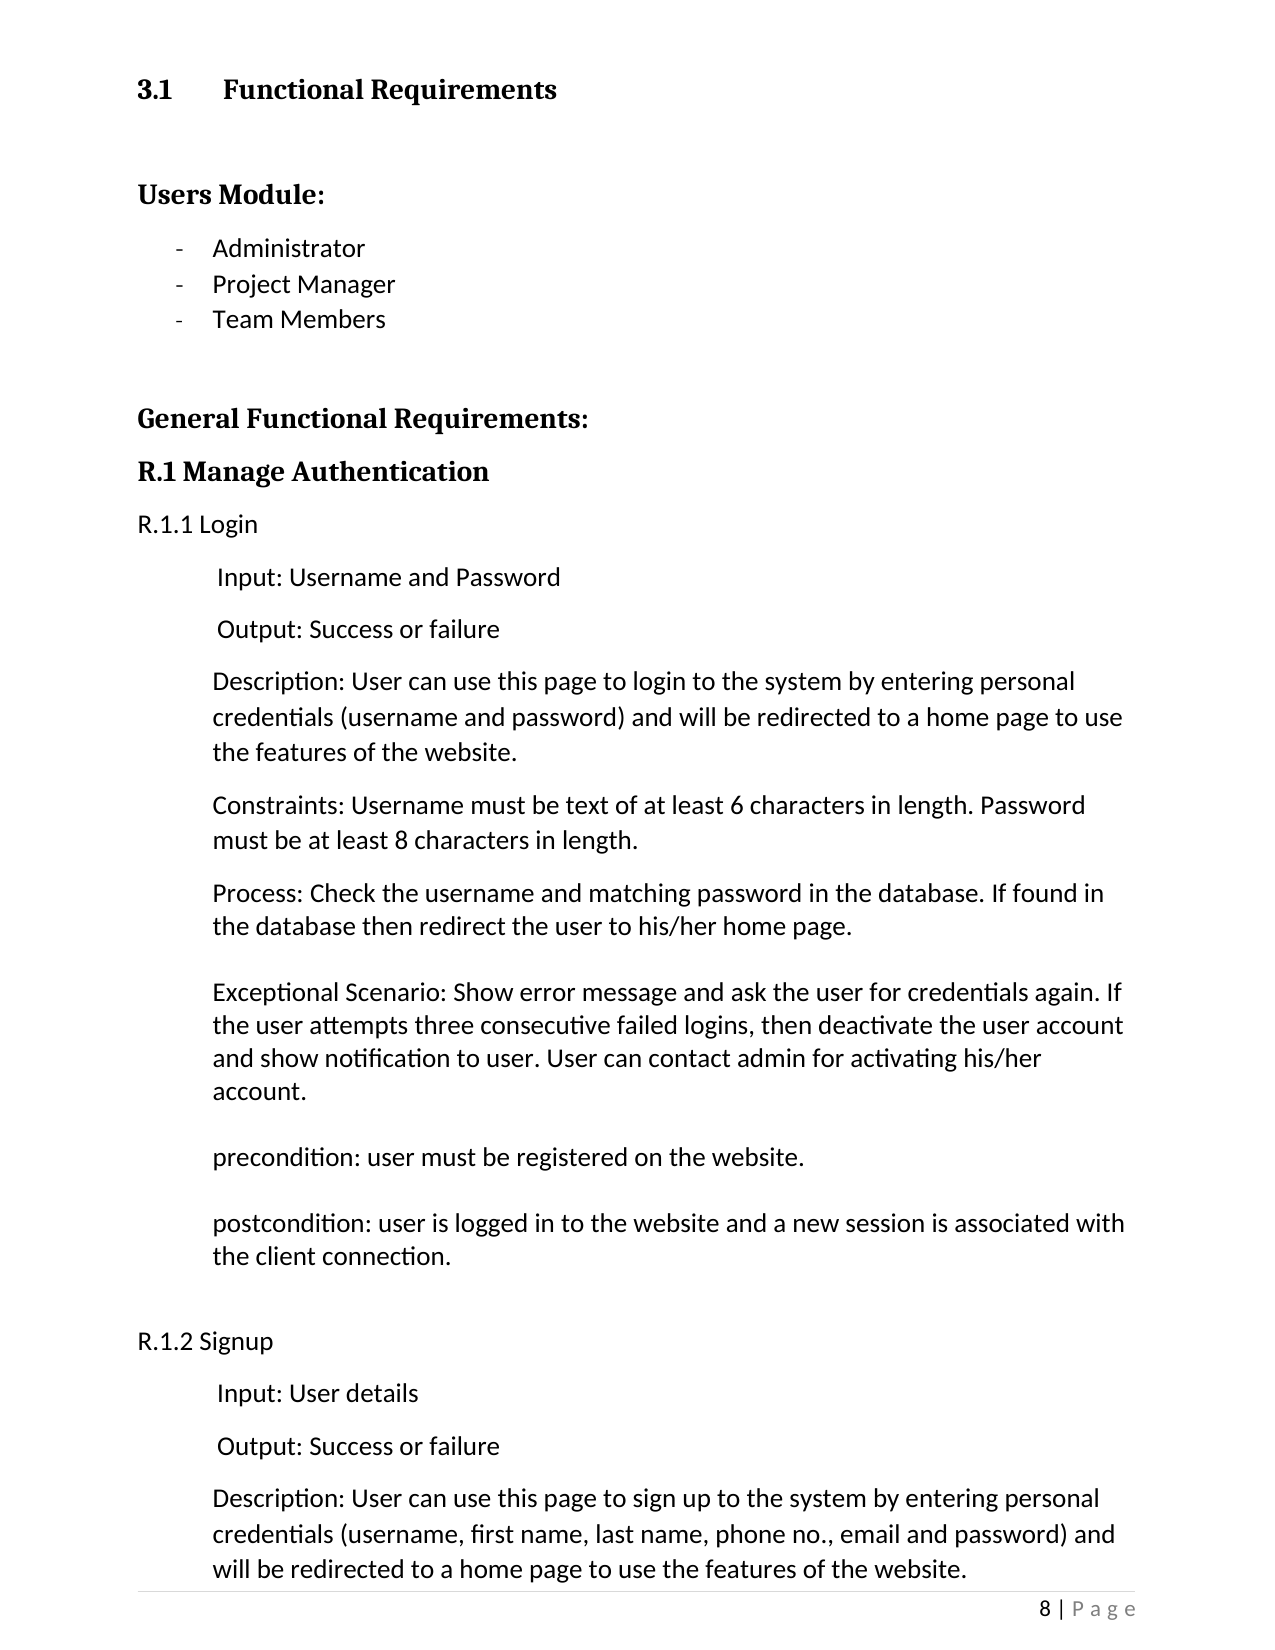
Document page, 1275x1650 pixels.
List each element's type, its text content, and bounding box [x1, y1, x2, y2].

list Project Manager [175, 267, 1135, 300]
text Description: User can use this page to sign up to the system by entering personal credentials (username, first name, last name, phone no., email and password) and will be redirected to a home page to use the features of the website. [212, 1481, 1135, 1586]
text 3.1 Functional Requirements [137, 73, 1135, 106]
text the user attempts three consecutive failed logins, then deactivate the user account and show notification to user. User can contact admin for activating his/her account. [212, 1008, 1135, 1107]
text Constraints: Username must be text of at least 6 characters in length. Password must be at least 8 characters in length. [212, 788, 1135, 857]
text Input: User details [137, 1377, 1135, 1410]
text Exceptional Scenario: Show error message and ask the user for credentials again. If [137, 975, 1135, 1008]
text General Functional Requirements: [137, 402, 1135, 435]
text Input: Username and Password [137, 560, 1135, 593]
text Output: Success or failure [137, 1429, 1135, 1462]
text Description: User can use this page to login to the system by entering personal credentials (username and password) and will be redirected to a home page to use the features of the website. [212, 664, 1135, 769]
text precondition: user must be registered on the website. [137, 1140, 1135, 1173]
text Users Module: [137, 178, 1135, 212]
text postcondition: user is logged in to the website and a new session is associated with the client connection. [212, 1206, 1135, 1272]
list Team Members [175, 302, 1135, 336]
text Process: Check the username and matching password in the database. If found in the database then redirect the user to his/her home page. [212, 876, 1135, 942]
text R.1.1 Login [137, 507, 1135, 541]
text R.1.2 Signup [137, 1324, 1135, 1357]
text R.1 Manage Authentication [137, 455, 1135, 488]
text Output: Success or failure [137, 612, 1135, 645]
list Administrator [175, 231, 1135, 264]
